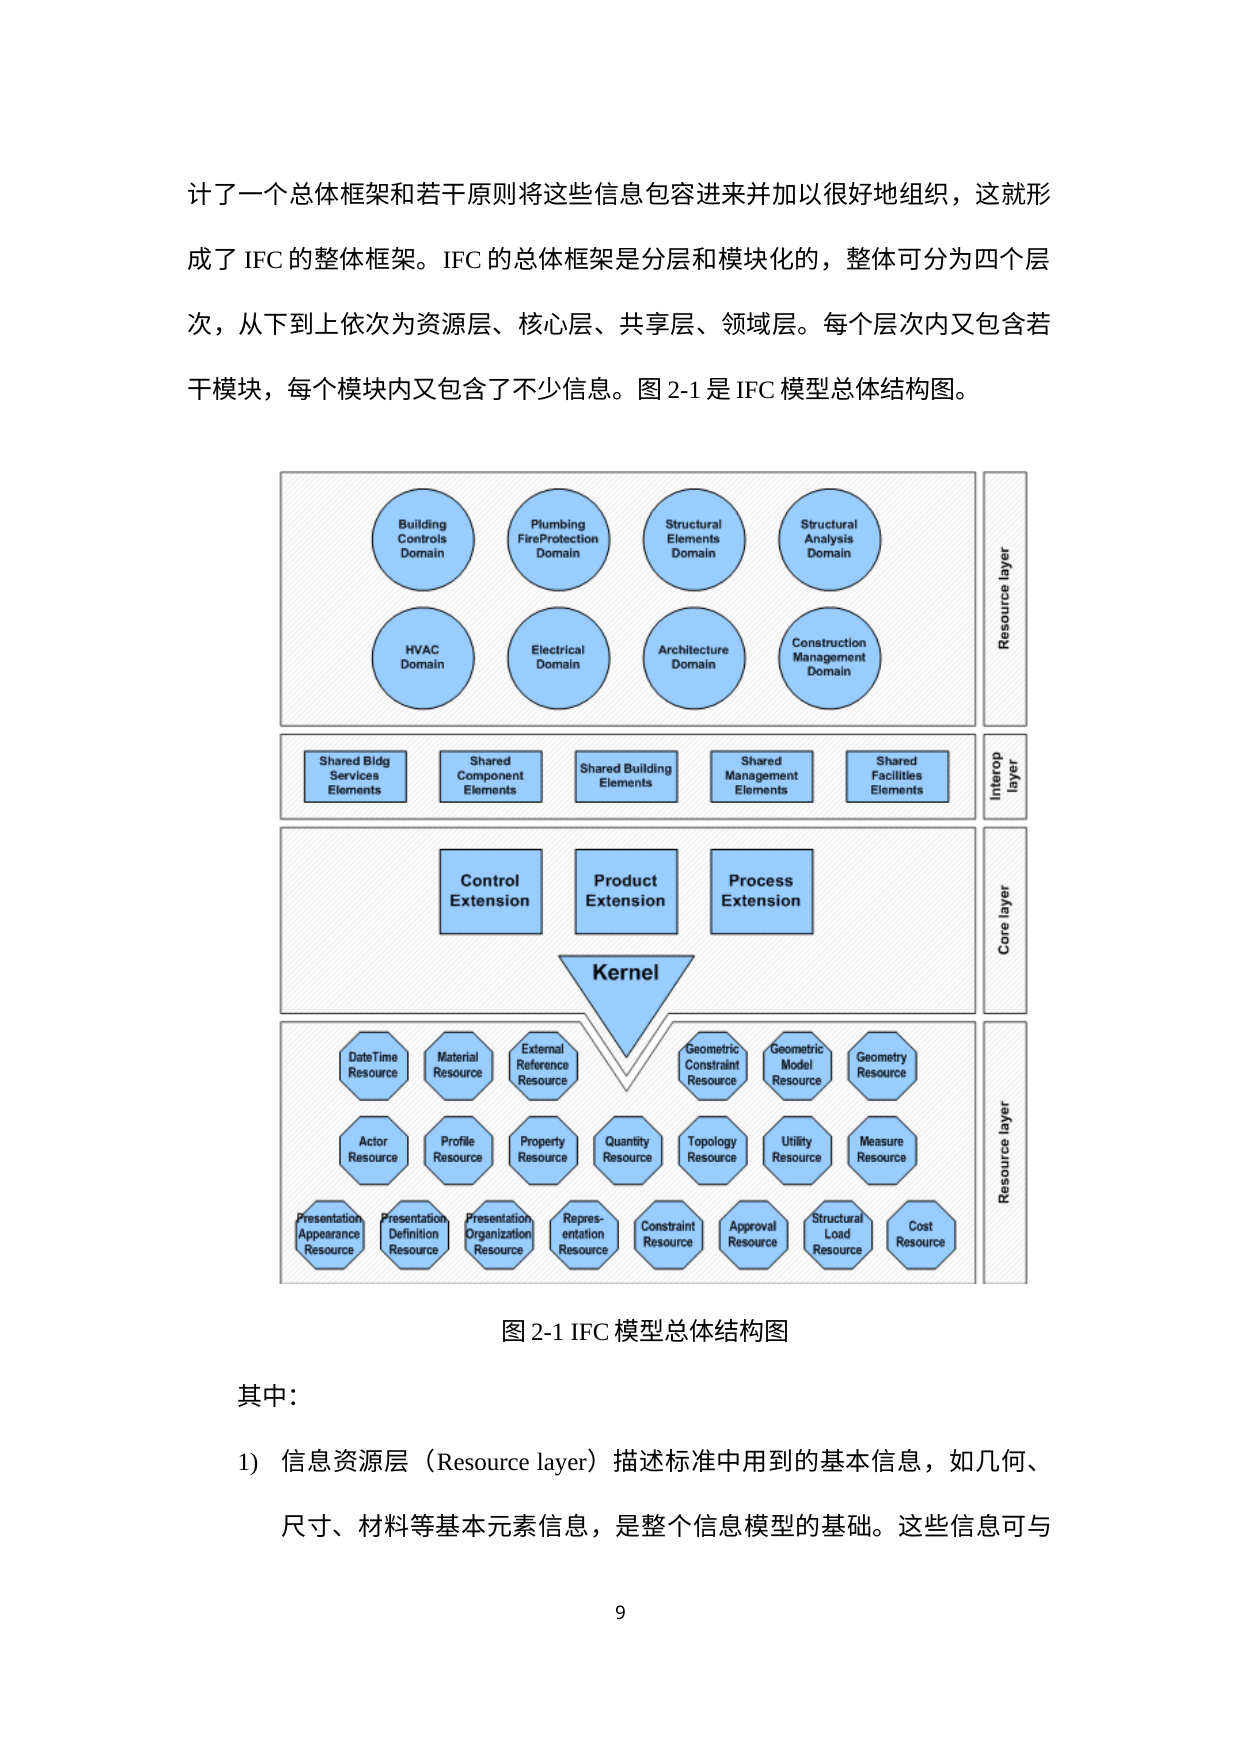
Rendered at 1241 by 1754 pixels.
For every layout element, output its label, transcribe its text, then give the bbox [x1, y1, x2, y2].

picture [273, 471, 1033, 1284]
text 其中： [187, 1362, 1053, 1427]
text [187, 160, 1053, 420]
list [237, 1427, 1053, 1557]
